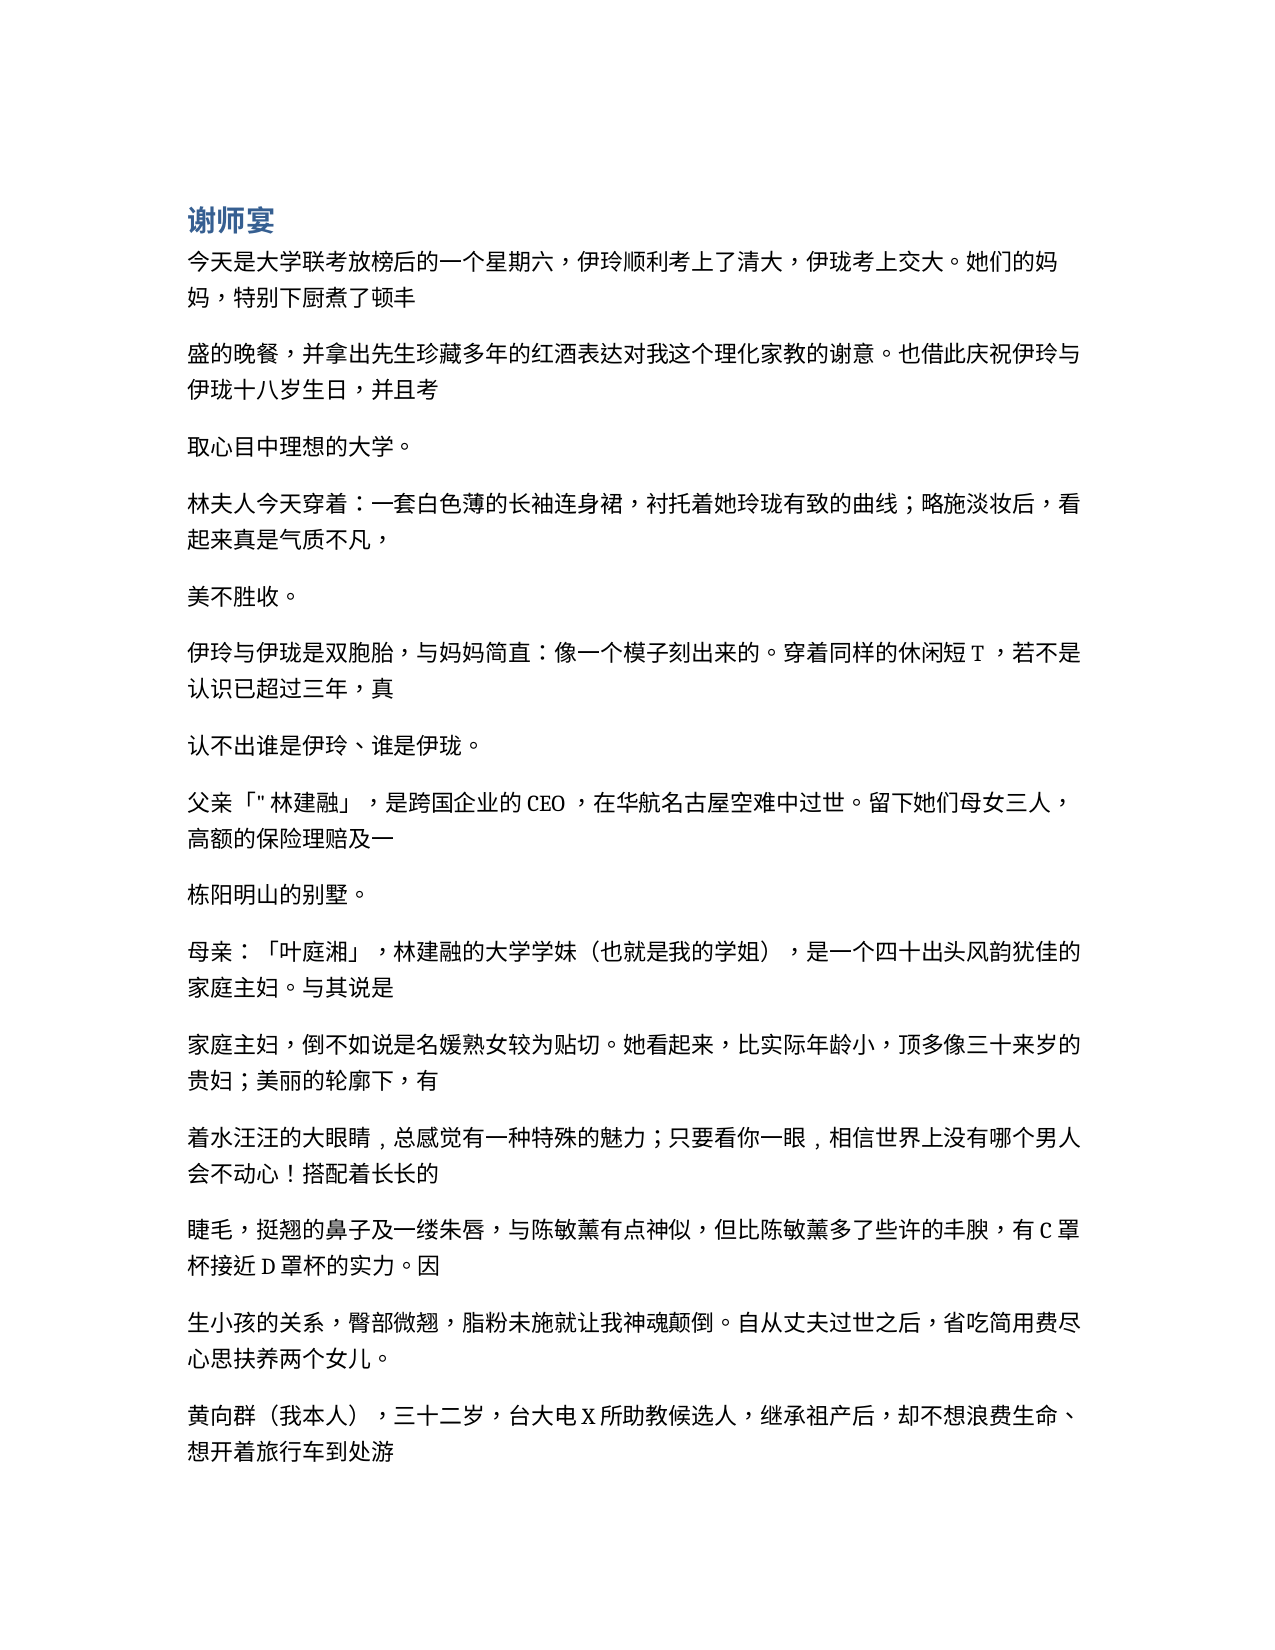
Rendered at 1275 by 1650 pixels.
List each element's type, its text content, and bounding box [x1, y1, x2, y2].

text 母亲：「叶庭湘」，林建融的大学学妹（也就是我的学姐），是一个四十出头风韵犹佳的家庭主妇。与其说是 [187, 936, 1087, 1003]
text 父亲「" 林建融」，是跨国企业的CEO ，在华航名古屋空难中过世。留下她们母女三人，高额的保险理赔及一 [187, 787, 1087, 854]
text 取心目中理想的大学。 [187, 431, 1087, 462]
text 生小孩的关系，臀部微翘，脂粉未施就让我神魂颠倒。自从丈夫过世之后，省吃简用费尽心思扶养两个女儿。 [187, 1307, 1087, 1374]
text 伊玲与伊珑是双胞胎，与妈妈简直：像一个模子刻出来的。穿着同样的休闲短T ，若不是认识已超过三年，真 [187, 637, 1087, 704]
text 着水汪汪的大眼睛﹐总感觉有一种特殊的魅力；只要看你一眼﹐相信世界上没有哪个男人会不动心！搭配着长长的 [187, 1122, 1087, 1189]
text 认不出谁是伊玲、谁是伊珑。 [187, 730, 1087, 761]
text 栋阳明山的别墅。 [187, 879, 1087, 911]
text 今天是大学联考放榜后的一个星期六，伊玲顺利考上了清大，伊珑考上交大。她们的妈妈，特别下厨煮了顿丰 [187, 246, 1087, 313]
text 林夫人今天穿着：一套白色薄的长袖连身裙，衬托着她玲珑有致的曲线；略施淡妆后，看起来真是气质不凡， [187, 488, 1087, 555]
text 黄向群（我本人），三十二岁，台大电X 所助教候选人，继承祖产后，却不想浪费生命、想开着旅行车到处游 [187, 1400, 1087, 1467]
text 睫毛，挺翘的鼻子及一缕朱唇，与陈敏薰有点神似，但比陈敏薰多了些许的丰腴，有C 罩杯接近D 罩杯的实力。因 [187, 1214, 1087, 1282]
text 美不胜收。 [187, 581, 1087, 612]
text 家庭主妇，倒不如说是名媛熟女较为贴切。她看起来，比实际年龄小，顶多像三十来岁的贵妇；美丽的轮廓下，有 [187, 1029, 1087, 1096]
text 盛的晚餐，并拿出先生珍藏多年的红酒表达对我这个理化家教的谢意。也借此庆祝伊玲与伊珑十八岁生日，并且考 [187, 338, 1087, 406]
subtitle 谢师宴 [187, 200, 1087, 240]
